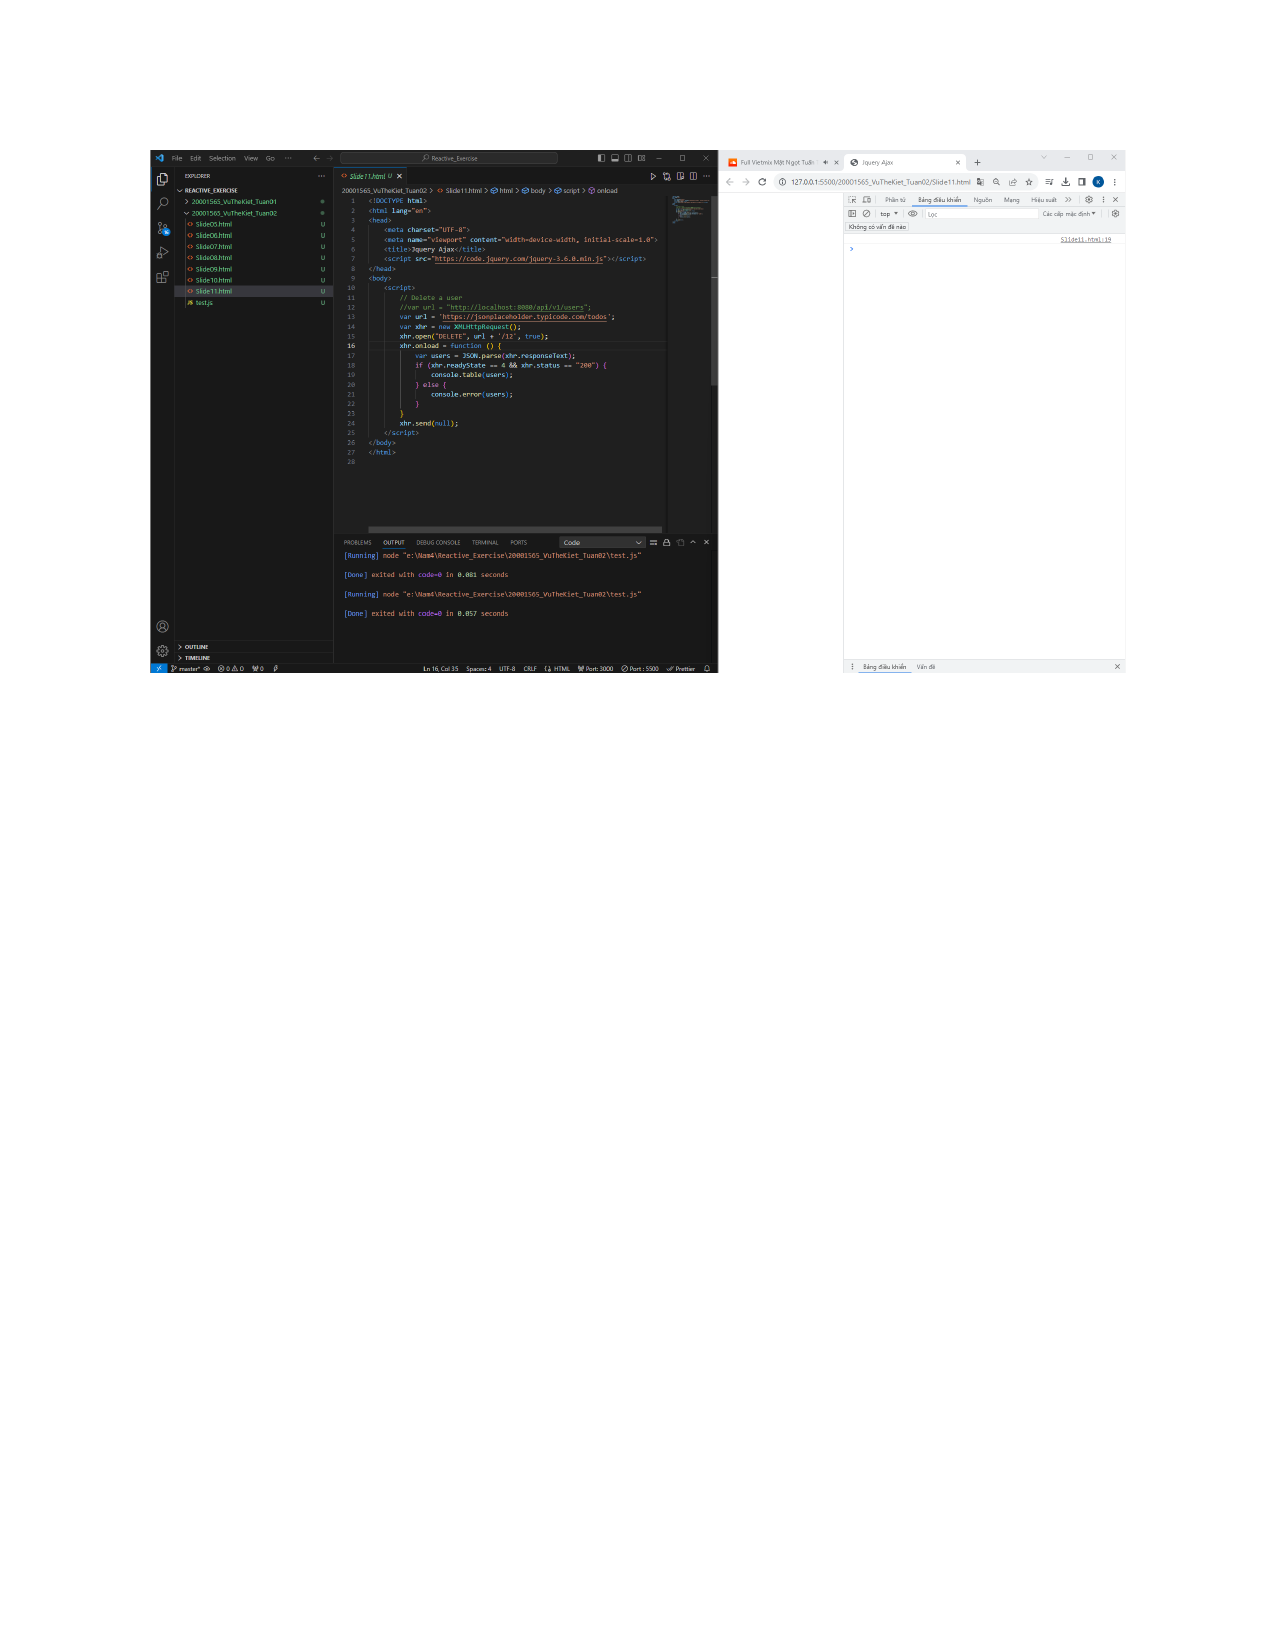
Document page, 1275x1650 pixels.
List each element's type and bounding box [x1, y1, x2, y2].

picture [150, 150, 1125, 673]
